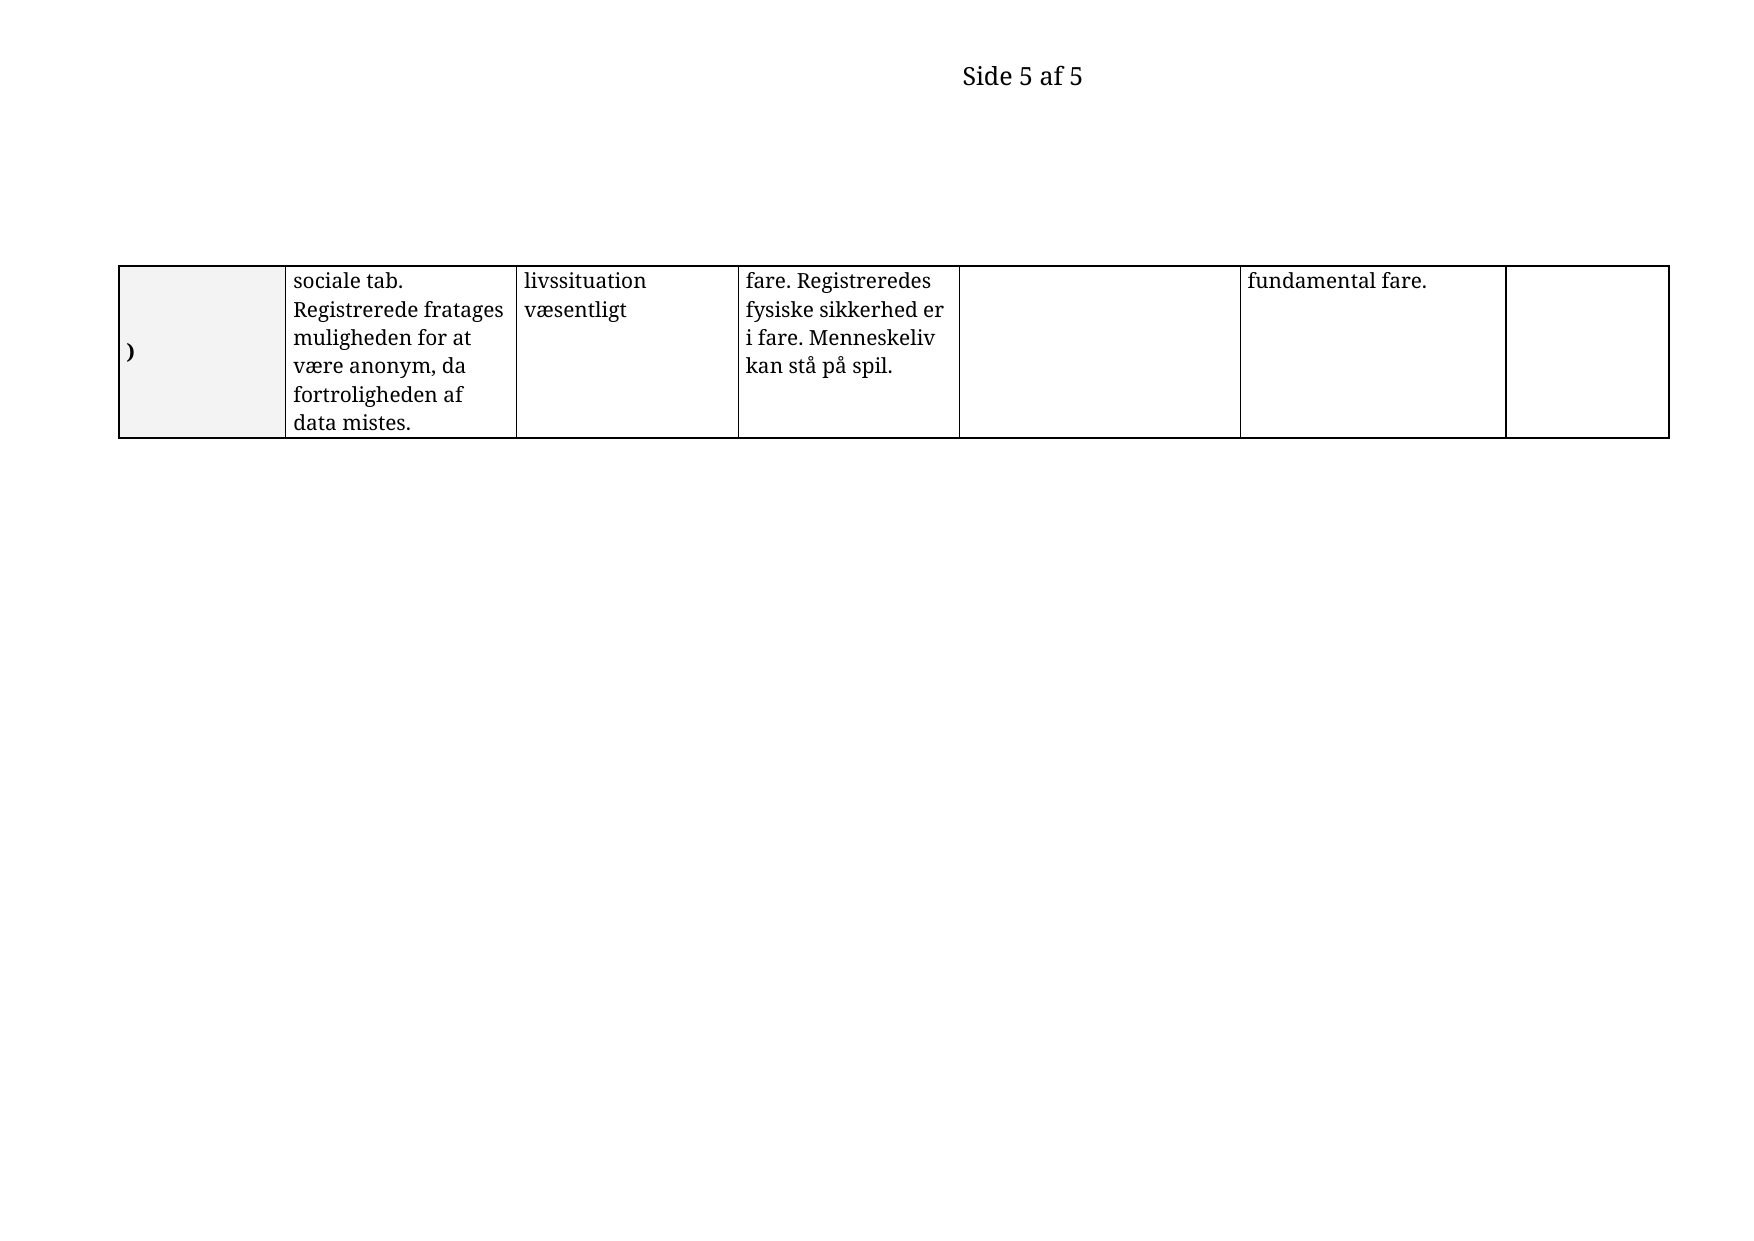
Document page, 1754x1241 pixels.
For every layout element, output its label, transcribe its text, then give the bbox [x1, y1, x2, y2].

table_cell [286, 267, 516, 437]
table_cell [1241, 267, 1505, 437]
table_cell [120, 267, 285, 437]
table_cell … [1507, 267, 1668, 437]
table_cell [960, 267, 1240, 437]
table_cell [739, 267, 959, 437]
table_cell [517, 267, 738, 437]
